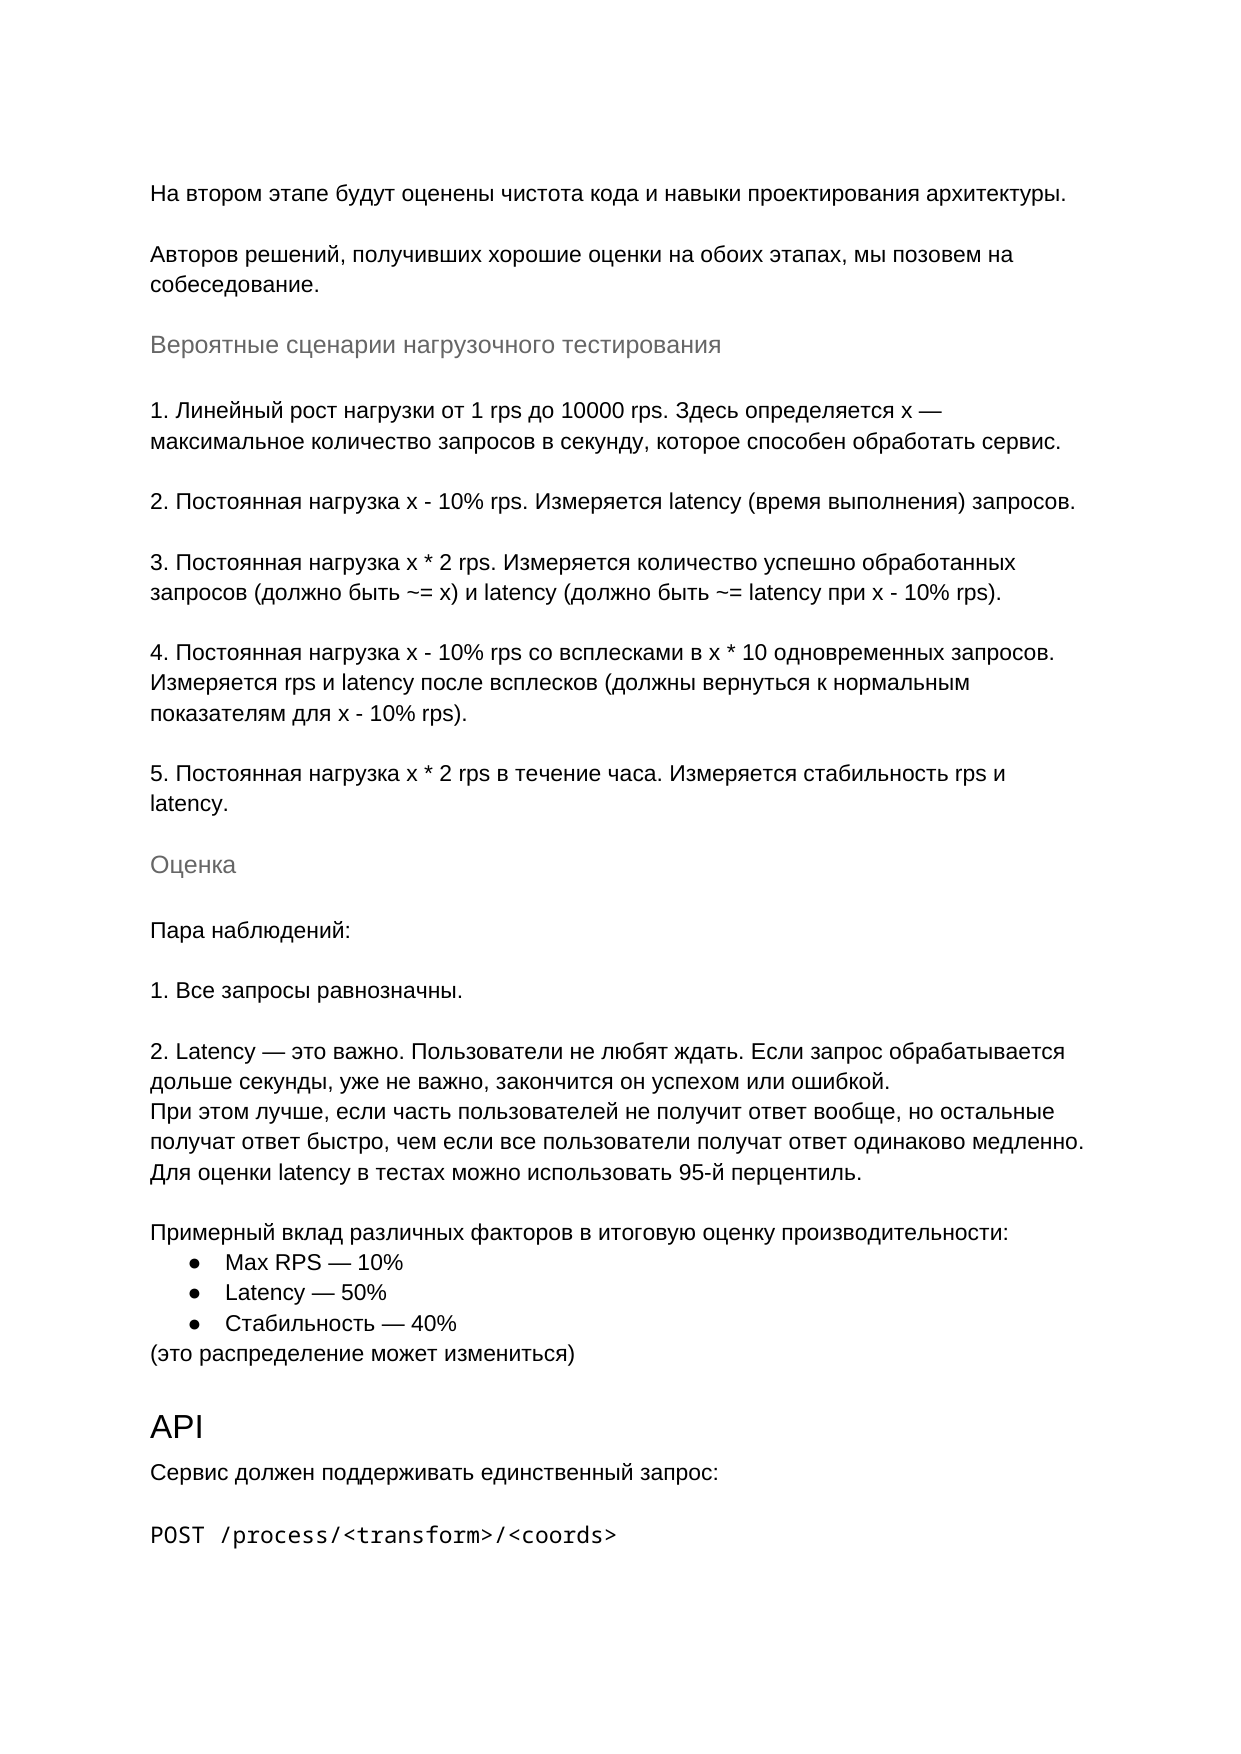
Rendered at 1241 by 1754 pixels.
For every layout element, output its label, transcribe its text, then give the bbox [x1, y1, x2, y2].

list Стабильность — 40% [187, 1309, 1090, 1336]
text 3. Постоянная нагрузка x * 2 rps. Измеряется количество успешно обработанных запросов (должно быть ~= x) и latency (должно быть ~= latency при x - 10% rps). [150, 548, 1090, 605]
text Сервис должен поддерживать единственный запрос: [150, 1458, 1090, 1485]
text Для оценки latency в тестах можно использовать 95-й перцентиль. [150, 1158, 1090, 1185]
text 1. Линейный рост нагрузки от 1 rps до 10000 rps. Здесь определяется x — максимальное количество запросов в секунду, которое способен обработать сервис. [150, 397, 1090, 454]
list Latency — 50% [187, 1279, 1090, 1306]
text 2. Постоянная нагрузка x - 10% rps. Измеряется latency (время выполнения) запросов. [150, 488, 1090, 514]
text На втором этапе будут оценены чистота кода и навыки проектирования архитектуры. [150, 180, 1090, 207]
subtitle API [150, 1407, 1090, 1446]
text Примерный вклад различных факторов в итоговую оценку производительности: [150, 1219, 1090, 1245]
text Авторов решений, получивших хорошие оценки на обоих этапах, мы позовем на собеседование. [150, 241, 1090, 297]
subtitle Оценка [150, 849, 1090, 878]
text Пара наблюдений: [150, 917, 1090, 943]
text 2. Latency — это важно. Пользователи не любят ждать. Если запрос обрабатывается дольше секунды, уже не важно, закончится он успехом или ошибкой. [150, 1038, 1090, 1094]
text 4. Постоянная нагрузка x - 10% rps со всплесками в x * 10 одновременных запросов. Измеряется rps и latency после всплесков (должны вернуться к нормальным показателям для x - 10% rps). [150, 639, 1090, 726]
text 5. Постоянная нагрузка x * 2 rps в течение часа. Измеряется стабильность rps и latency. [150, 760, 1090, 817]
list Max RPS — 10% [187, 1249, 1090, 1276]
text (это распределение может измениться) [150, 1340, 1090, 1366]
text 1. Все запросы равнозначны. [150, 977, 1090, 1004]
subtitle Вероятные сценарии нагрузочного тестирования [150, 330, 1090, 359]
text При этом лучше, если часть пользователей не получит ответ вообще, но остальные получат ответ быстро, чем если все пользователи получат ответ одинаково медленно. [150, 1098, 1090, 1155]
text POST /process/<transform>/<coords> [150, 1519, 1090, 1550]
